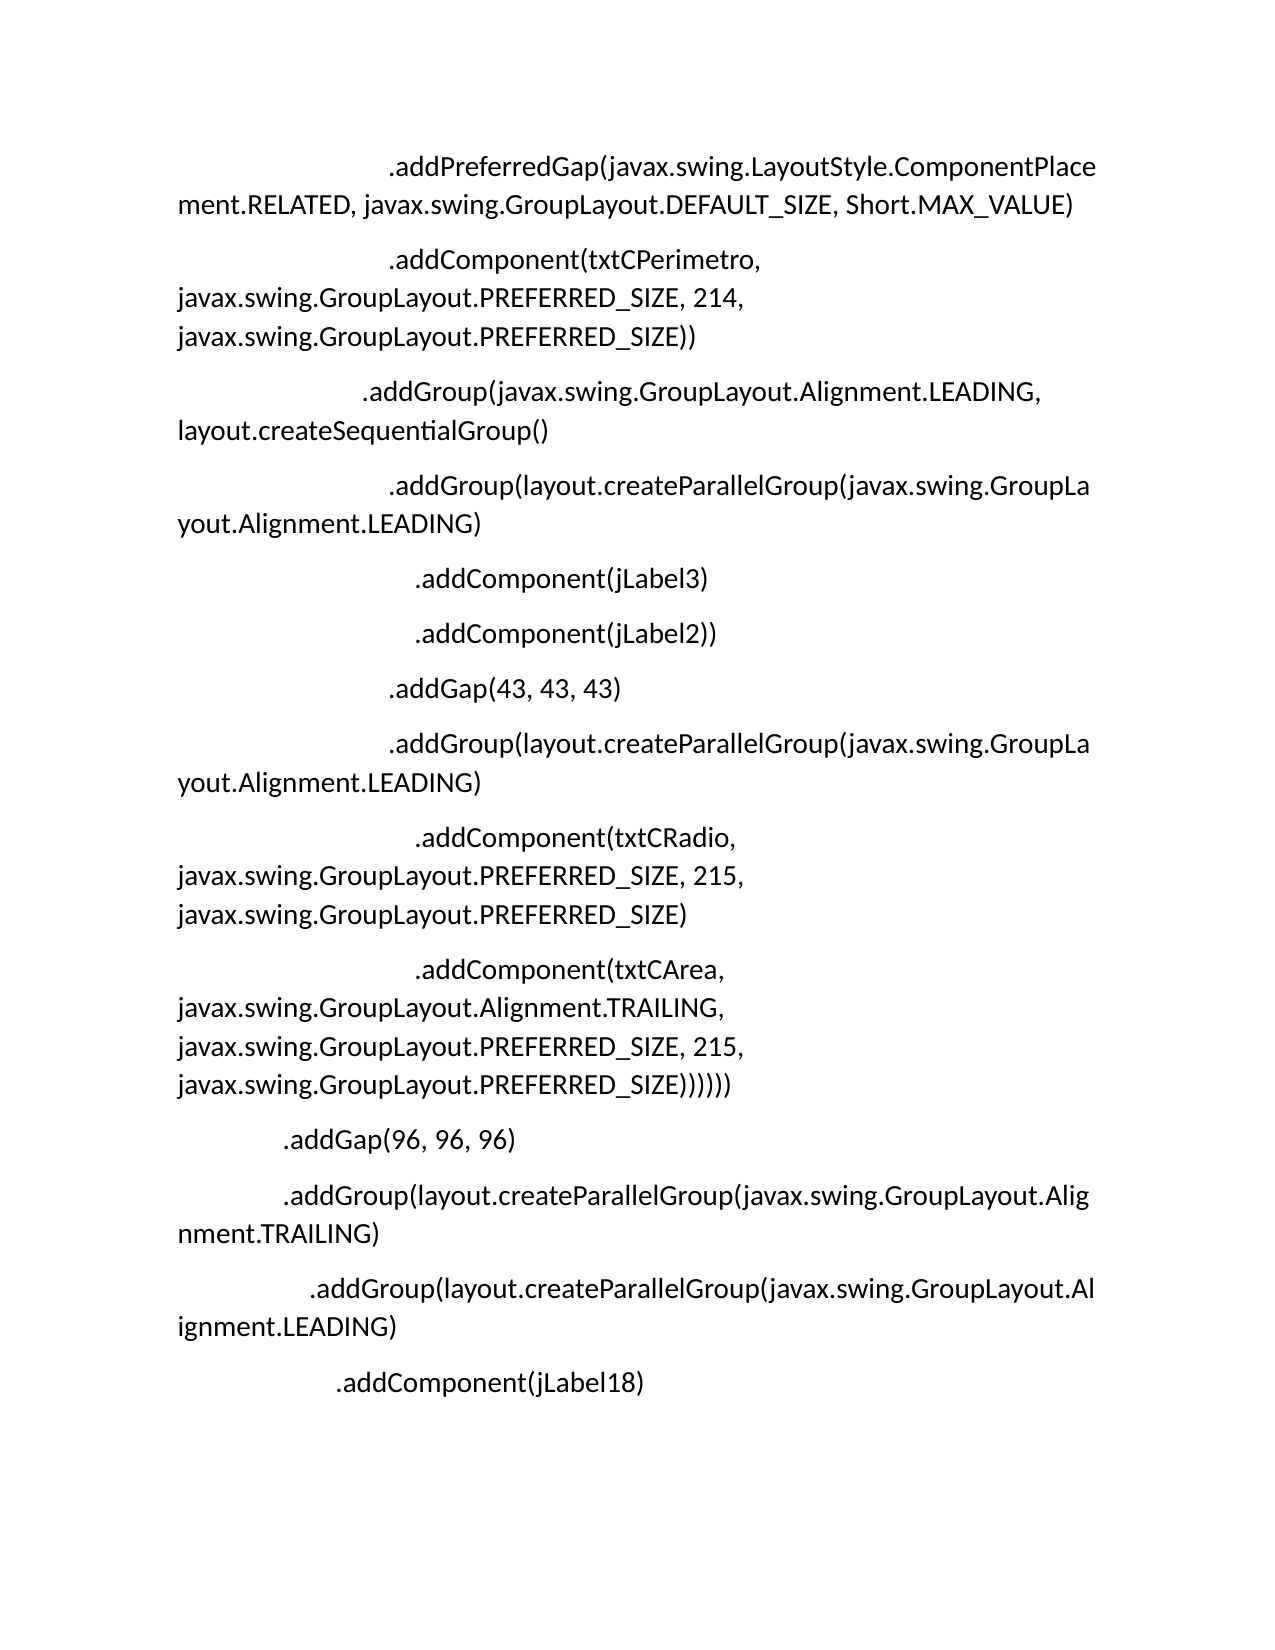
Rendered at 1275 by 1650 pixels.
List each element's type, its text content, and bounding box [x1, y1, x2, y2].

text .addComponent(txtCRadio, javax.swing.GroupLayout.PREFERRED_SIZE, 215, javax.swing.GroupLayout.PREFERRED_SIZE) [177, 819, 1098, 932]
text .addComponent(txtCPerimetro, javax.swing.GroupLayout.PREFERRED_SIZE, 214, javax.swing.GroupLayout.PREFERRED_SIZE)) [177, 241, 1098, 354]
text .addGap(43, 43, 43) [177, 670, 1098, 706]
text .addGap(96, 96, 96) [177, 1121, 1098, 1157]
text .addGroup(layout.createParallelGroup(javax.swing.GroupLayout.Alignment.TRAILING) [177, 1177, 1098, 1251]
text .addComponent(jLabel18) [177, 1364, 1098, 1399]
text .addGroup(layout.createParallelGroup(javax.swing.GroupLayout.Alignment.LEADING) [177, 467, 1098, 541]
text .addGroup(javax.swing.GroupLayout.Alignment.LEADING, layout.createSequentialGroup() [177, 373, 1098, 447]
text .addComponent(jLabel3) [177, 560, 1098, 596]
text .addComponent(jLabel2)) [177, 615, 1098, 651]
text .addGroup(layout.createParallelGroup(javax.swing.GroupLayout.Alignment.LEADING) [177, 726, 1098, 799]
text .addPreferredGap(javax.swing.LayoutStyle.ComponentPlacement.RELATED, javax.swing.GroupLayout.DEFAULT_SIZE, Short.MAX_VALUE) [177, 148, 1098, 222]
text .addComponent(txtCArea, javax.swing.GroupLayout.Alignment.TRAILING, javax.swing.GroupLayout.PREFERRED_SIZE, 215, javax.swing.GroupLayout.PREFERRED_SIZE)))))) [177, 951, 1098, 1102]
text .addGroup(layout.createParallelGroup(javax.swing.GroupLayout.Alignment.LEADING) [177, 1270, 1098, 1344]
